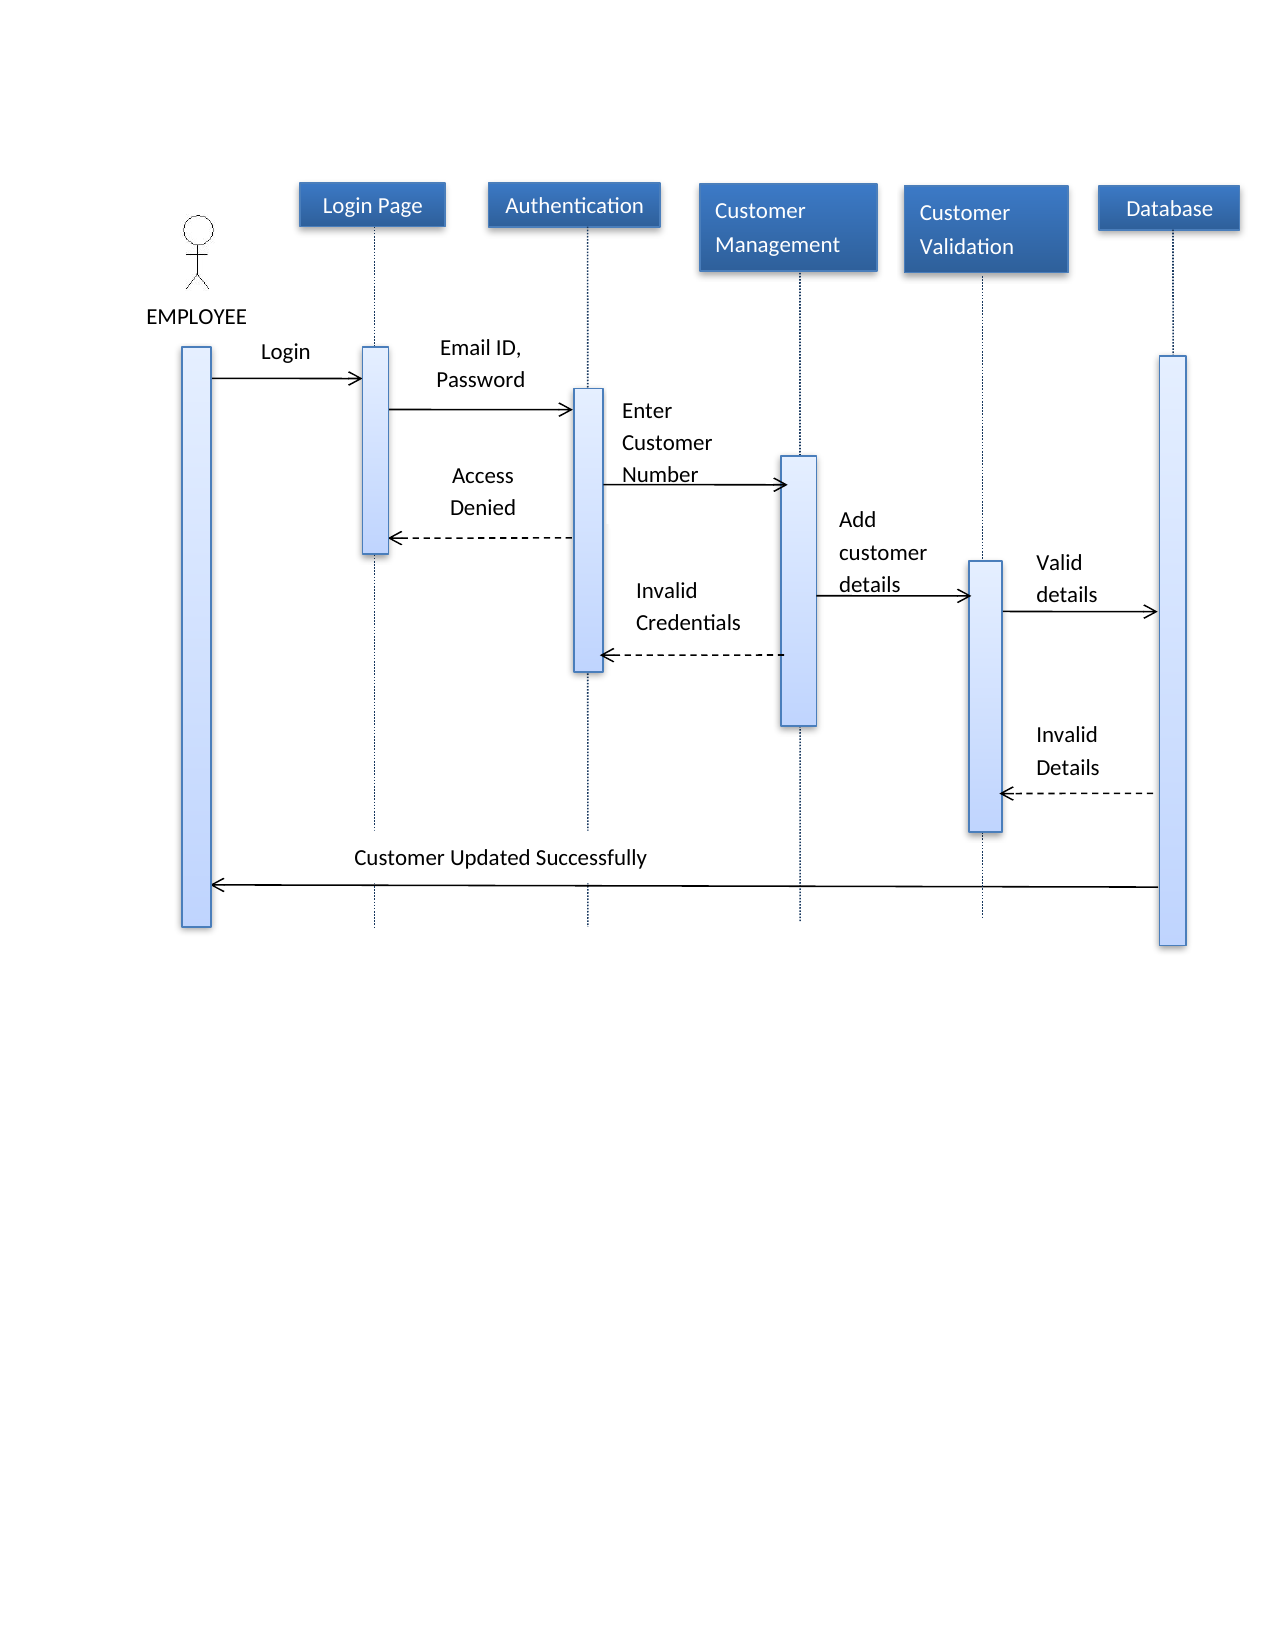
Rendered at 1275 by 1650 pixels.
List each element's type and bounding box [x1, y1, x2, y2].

picture [150, 203, 252, 294]
